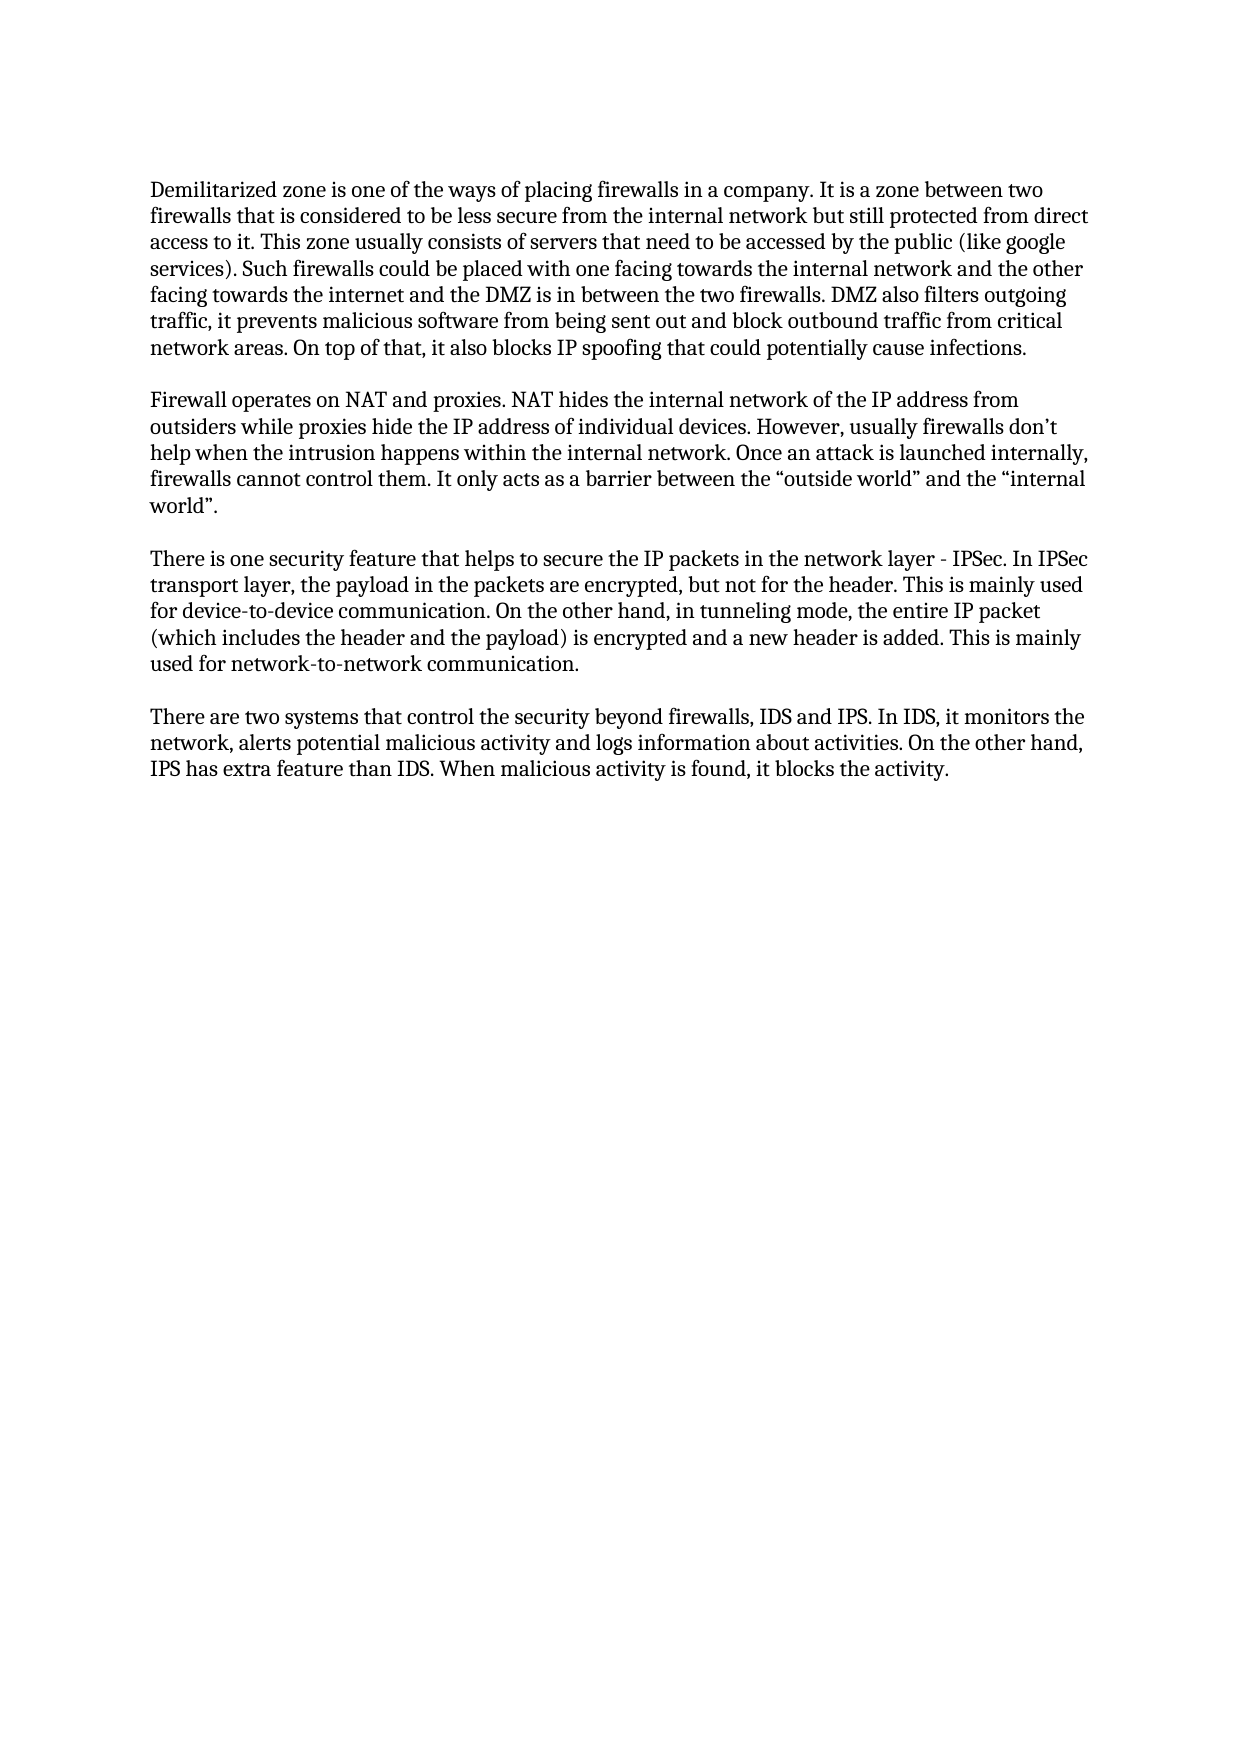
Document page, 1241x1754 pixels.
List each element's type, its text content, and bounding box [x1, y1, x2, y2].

text There is one security feature that helps to secure the IP packets in the network layer - IPSec. In IPSec transport layer, the payload in the packets are encrypted, but not for the header. This is mainly used for device-to-device communication. On the other hand, in tunneling mode, the entire IP packet (which includes the header and the payload) is encrypted and a new header is added. This is mainly used for network-to-network communication. [150, 545, 1090, 677]
text Demilitarized zone is one of the ways of placing firewalls in a company. It is a zone between two firewalls that is considered to be less secure from the internal network but still protected from direct access to it. This zone usually consists of servers that need to be accessed by the public (like google services). Such firewalls could be placed with one facing towards the internal network and the other facing towards the internet and the DMZ is in between the two firewalls. DMZ also filters outgoing traffic, it prevents malicious software from being sent out and block outbound traffic from critical network areas. On top of that, it also blocks IP spoofing that could potentially cause infections. [150, 176, 1090, 361]
text There are two systems that control the security beyond firewalls, IDS and IPS. In IDS, it monitors the network, alerts potential malicious activity and logs information about activities. On the other hand, IPS has extra feature than IDS. When malicious activity is found, it blocks the activity. [150, 703, 1090, 782]
text Firewall operates on NAT and proxies. NAT hides the internal network of the IP address from outsiders while proxies hide the IP address of individual devices. However, usually firewalls don’t help when the intrusion happens within the internal network. Once an attack is launched internally, firewalls cannot control them. It only acts as a barrier between the “outside world” and the “internal world”. [150, 387, 1090, 519]
